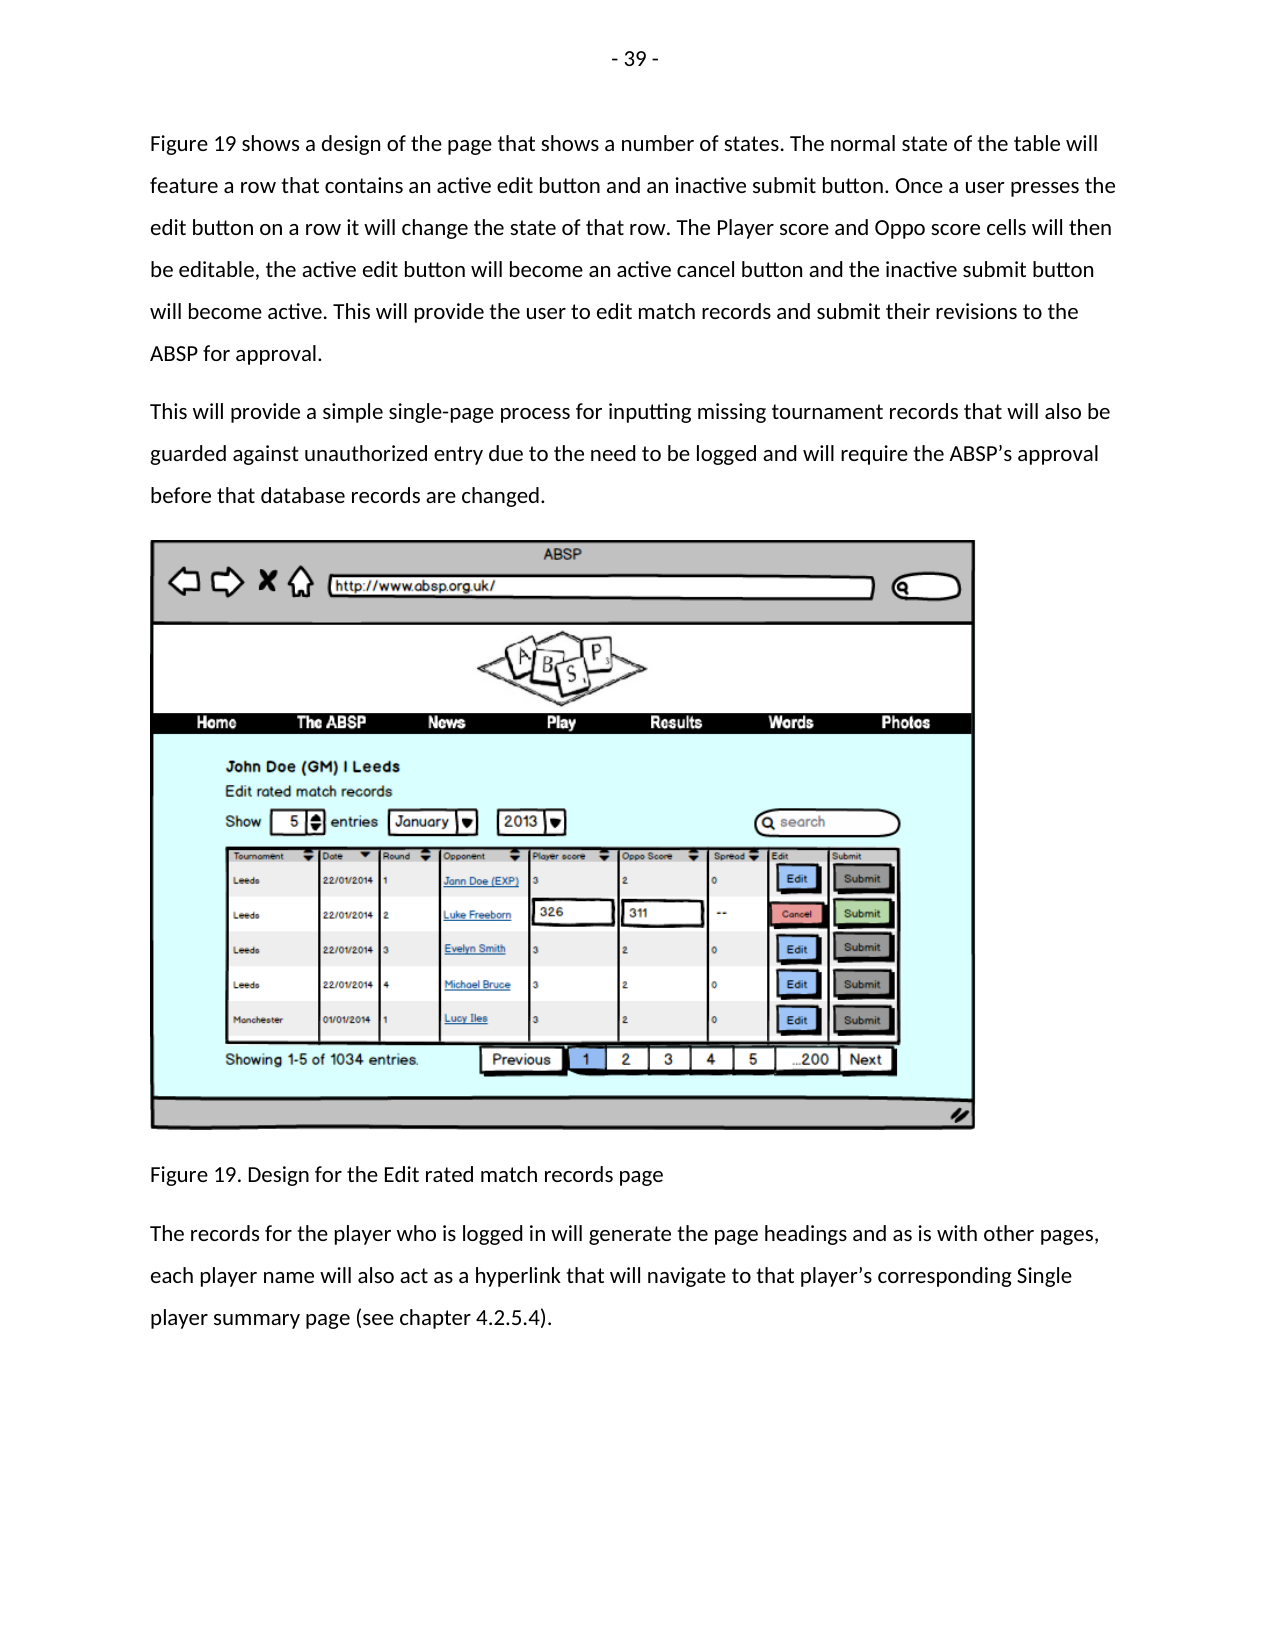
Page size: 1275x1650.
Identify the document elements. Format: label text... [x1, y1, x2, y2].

text The records for the player who is logged in will generate the page headings and as is with other pages, each player name will also act as a hyperlink that will navigate to that player’s corresponding Single player summary page (see chapter 4.2.5.4). [150, 1219, 1125, 1331]
text Figure 19 shows a design of the page that shows a number of states. The normal state of the table will feature a row that contains an active edit button and an inactive submit button. Once a user presses the edit button on a row it will change the state of that row. The Player score and Oppo score cells will then be editable, the active edit button will become an active cancel button and the inactive submit button will become active. This will provide the user to edit match records and submit their revisions to the ABSP for approval. [150, 129, 1125, 367]
text Figure 19. Design for the Edit rated match records page [150, 1160, 1125, 1188]
text This will provide a simple single-page process for inputting missing tournament records that will also be guarded against unauthorized entry due to the need to be logged and will require the ABSP’s approval before that database records are changed. [150, 397, 1125, 509]
picture [150, 540, 976, 1130]
